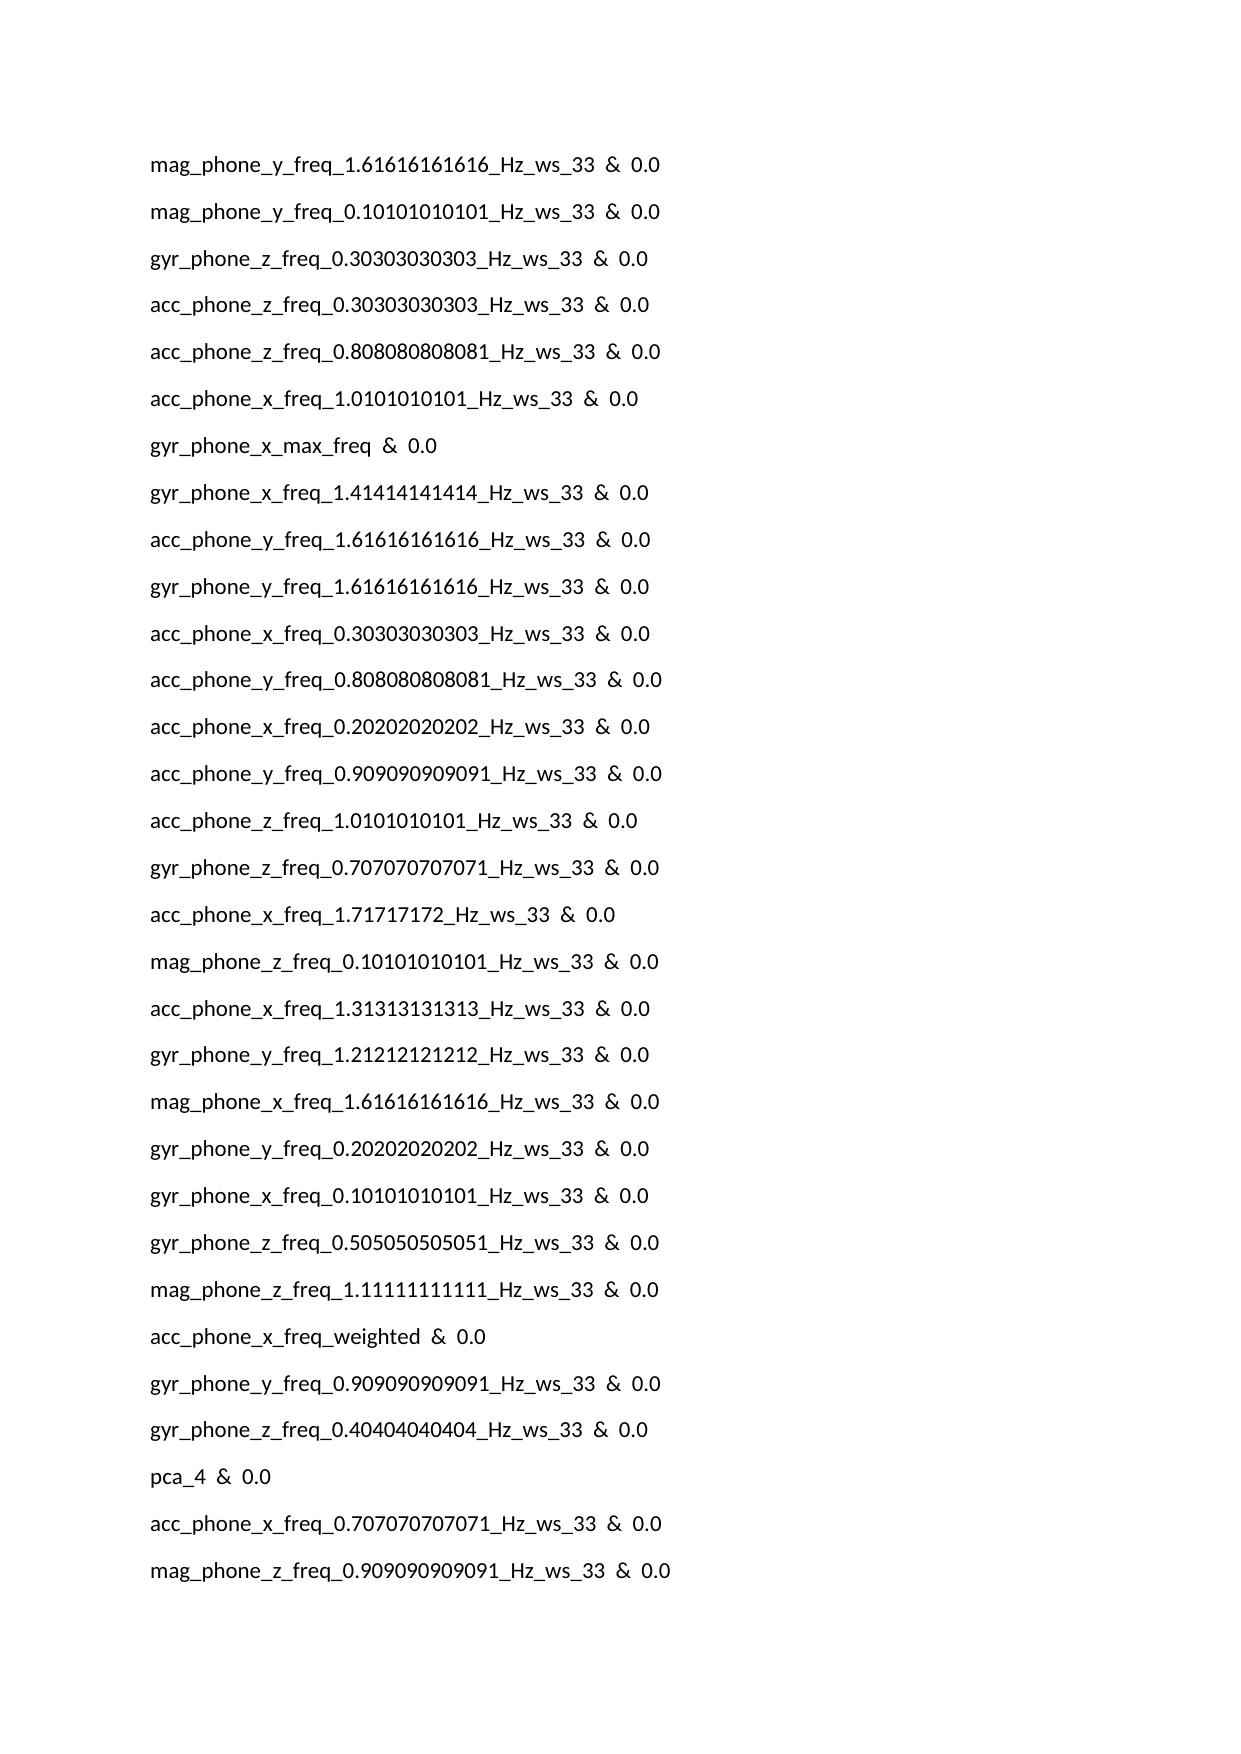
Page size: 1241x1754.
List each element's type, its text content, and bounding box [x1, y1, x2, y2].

text acc_phone_x_freq_0.30303030303_Hz_ws_33 & 0.0 [150, 619, 1090, 647]
text gyr_phone_x_max_freq & 0.0 [150, 431, 1090, 459]
text mag_phone_z_freq_0.10101010101_Hz_ws_33 & 0.0 [150, 947, 1090, 975]
text pca_4 & 0.0 [150, 1462, 1090, 1491]
text acc_phone_z_freq_0.808080808081_Hz_ws_33 & 0.0 [150, 337, 1090, 366]
text mag_phone_y_freq_1.61616161616_Hz_ws_33 & 0.0 [150, 150, 1090, 178]
text mag_phone_y_freq_0.10101010101_Hz_ws_33 & 0.0 [150, 197, 1090, 225]
text acc_phone_x_freq_1.0101010101_Hz_ws_33 & 0.0 [150, 384, 1090, 412]
text gyr_phone_y_freq_0.909090909091_Hz_ws_33 & 0.0 [150, 1369, 1090, 1397]
text mag_phone_z_freq_0.909090909091_Hz_ws_33 & 0.0 [150, 1556, 1090, 1584]
text gyr_phone_x_freq_1.41414141414_Hz_ws_33 & 0.0 [150, 478, 1090, 506]
text gyr_phone_z_freq_0.505050505051_Hz_ws_33 & 0.0 [150, 1228, 1090, 1256]
text gyr_phone_x_freq_0.10101010101_Hz_ws_33 & 0.0 [150, 1181, 1090, 1209]
text acc_phone_z_freq_1.0101010101_Hz_ws_33 & 0.0 [150, 806, 1090, 834]
text acc_phone_y_freq_0.909090909091_Hz_ws_33 & 0.0 [150, 759, 1090, 787]
text mag_phone_z_freq_1.11111111111_Hz_ws_33 & 0.0 [150, 1275, 1090, 1303]
text acc_phone_y_freq_0.808080808081_Hz_ws_33 & 0.0 [150, 666, 1090, 694]
text acc_phone_x_freq_1.31313131313_Hz_ws_33 & 0.0 [150, 994, 1090, 1022]
text gyr_phone_y_freq_1.21212121212_Hz_ws_33 & 0.0 [150, 1041, 1090, 1069]
text acc_phone_x_freq_0.20202020202_Hz_ws_33 & 0.0 [150, 712, 1090, 741]
text acc_phone_x_freq_weighted & 0.0 [150, 1322, 1090, 1350]
text acc_phone_y_freq_1.61616161616_Hz_ws_33 & 0.0 [150, 525, 1090, 553]
text acc_phone_z_freq_0.30303030303_Hz_ws_33 & 0.0 [150, 291, 1090, 319]
text gyr_phone_z_freq_0.40404040404_Hz_ws_33 & 0.0 [150, 1416, 1090, 1444]
text acc_phone_x_freq_1.71717172_Hz_ws_33 & 0.0 [150, 900, 1090, 928]
text acc_phone_x_freq_0.707070707071_Hz_ws_33 & 0.0 [150, 1509, 1090, 1537]
text gyr_phone_y_freq_0.20202020202_Hz_ws_33 & 0.0 [150, 1134, 1090, 1162]
text gyr_phone_z_freq_0.707070707071_Hz_ws_33 & 0.0 [150, 853, 1090, 881]
text gyr_phone_y_freq_1.61616161616_Hz_ws_33 & 0.0 [150, 572, 1090, 600]
text gyr_phone_z_freq_0.30303030303_Hz_ws_33 & 0.0 [150, 244, 1090, 272]
text mag_phone_x_freq_1.61616161616_Hz_ws_33 & 0.0 [150, 1087, 1090, 1116]
